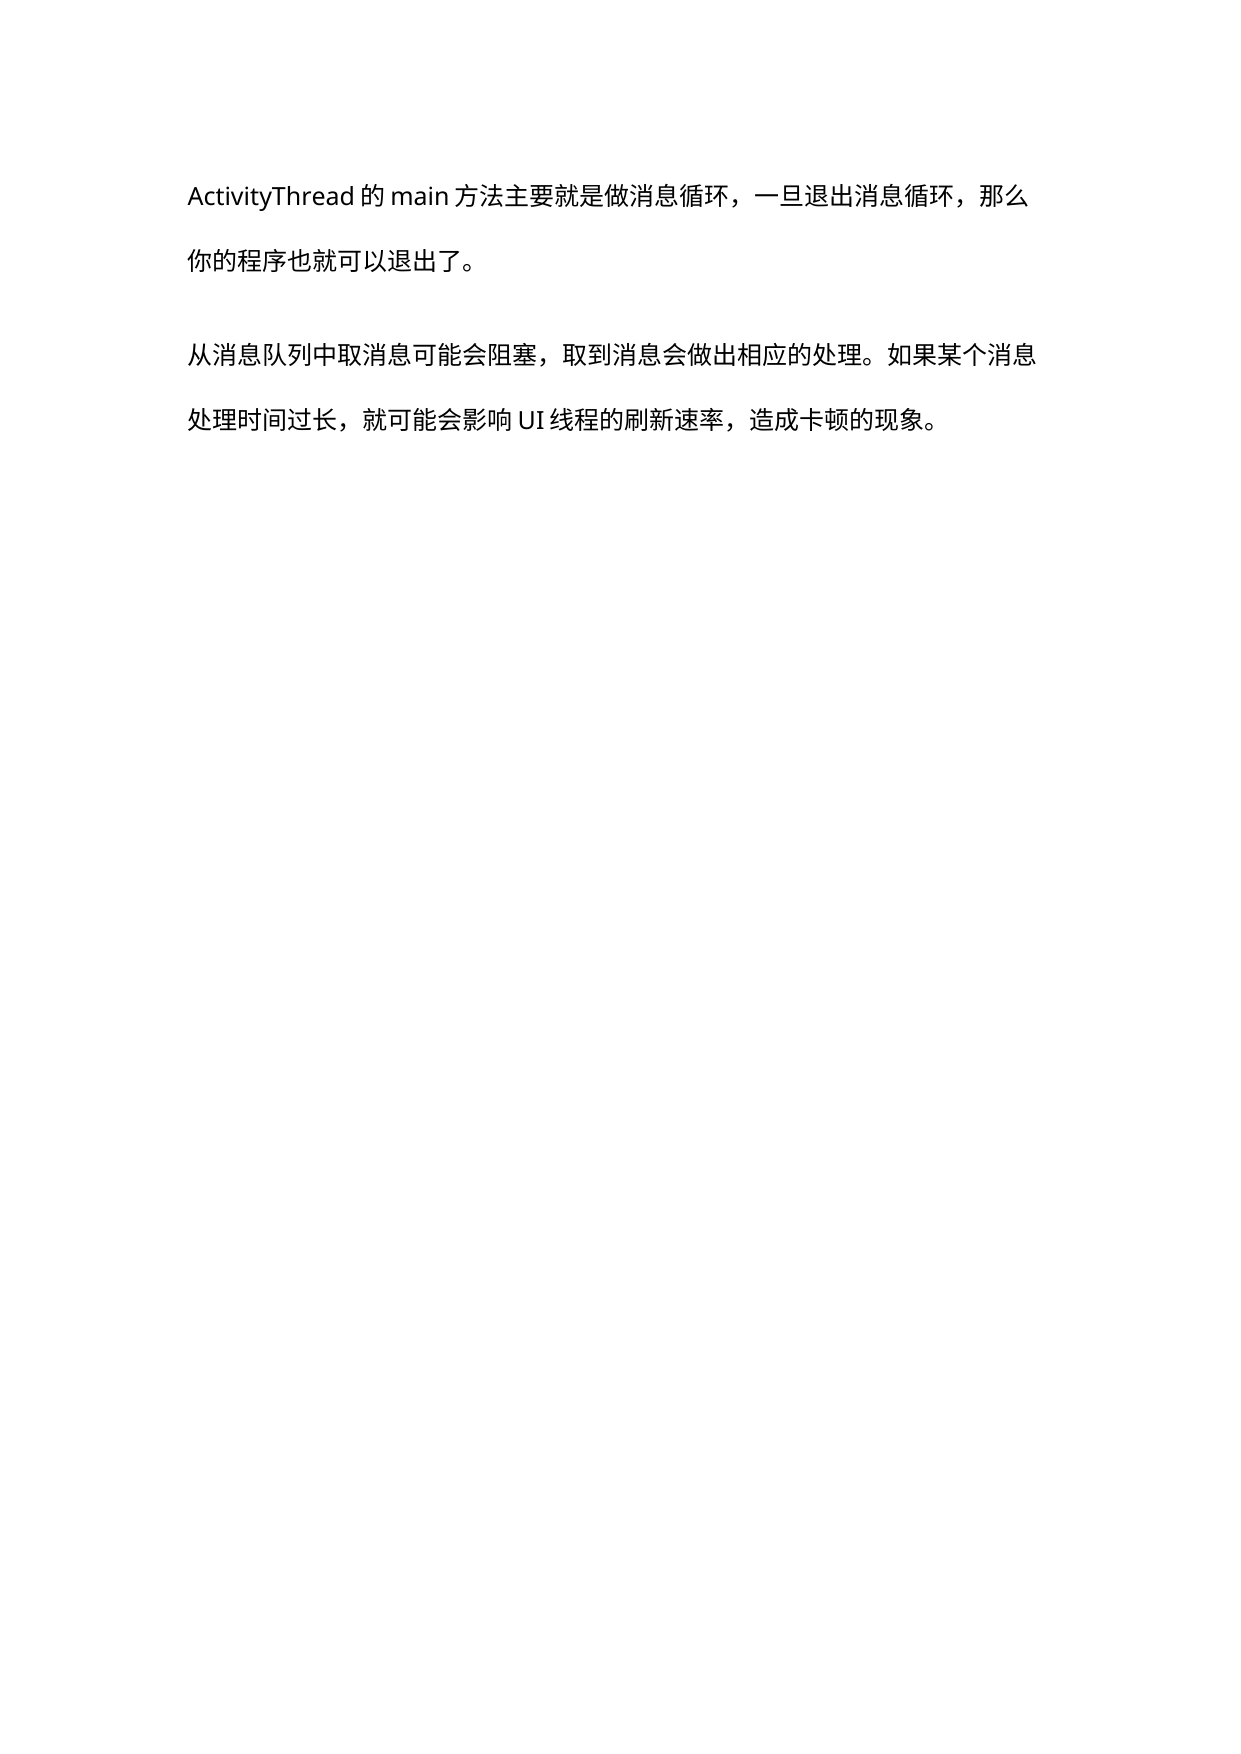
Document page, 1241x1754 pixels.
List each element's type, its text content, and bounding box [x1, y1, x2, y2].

text ActivityThread的main方法主要就是做消息循环，一旦退出消息循环，那么你的程序也就可以退出了。 [187, 162, 1053, 292]
text 从消息队列中取消息可能会阻塞，取到消息会做出相应的处理。如果某个消息处理时间过长，就可能会影响UI线程的刷新速率，造成卡顿的现象。 [187, 321, 1053, 451]
